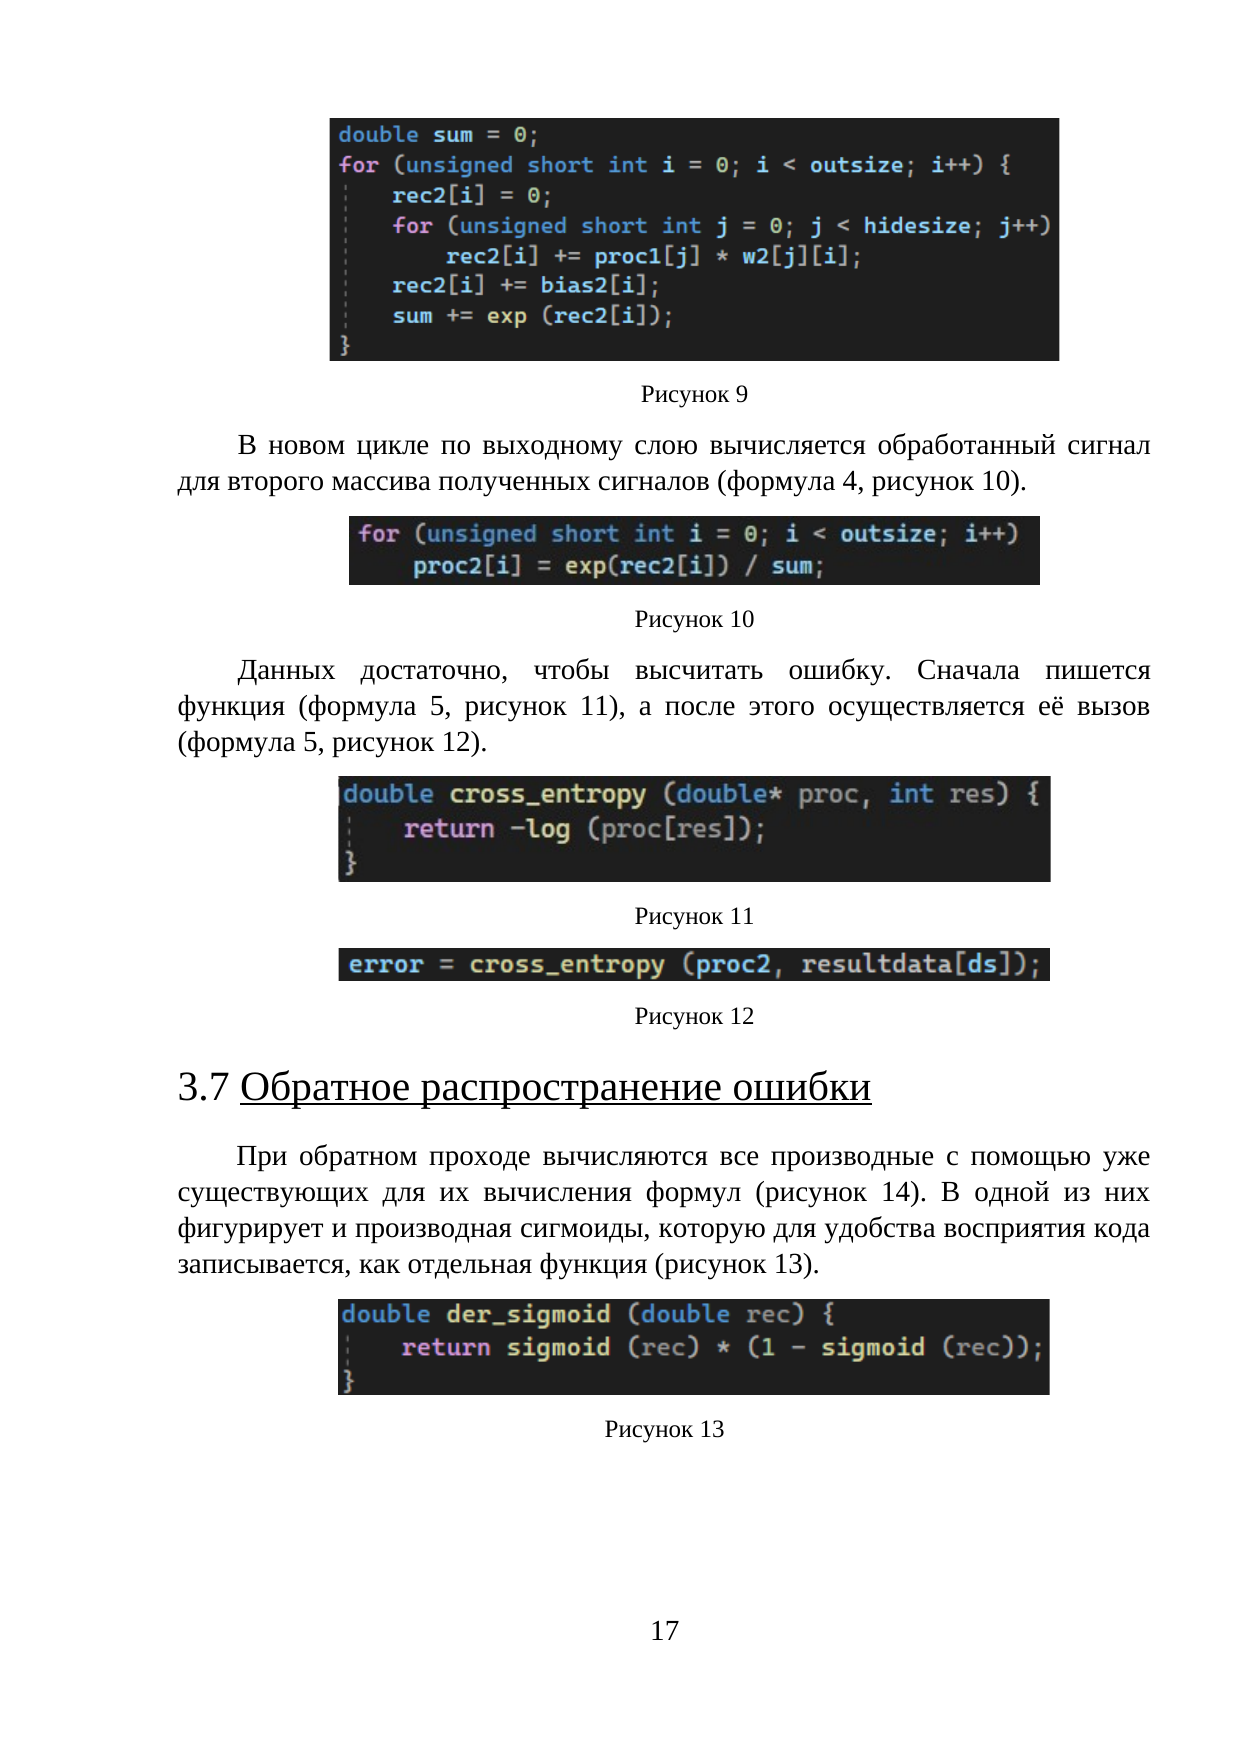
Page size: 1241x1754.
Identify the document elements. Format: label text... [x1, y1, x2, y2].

picture [338, 776, 1051, 882]
text Рисунок 12 [177, 1001, 1152, 1030]
picture [338, 948, 1050, 981]
text Рисунок 13 [177, 1414, 1152, 1443]
picture [338, 1299, 1050, 1395]
text Рисунок 11 [177, 901, 1152, 929]
picture [329, 118, 1060, 361]
subtitle 3.7 Обратное распространение ошибки [177, 1062, 1152, 1109]
text При обратном проходе вычисляются все производные с помощью уже существующих для их вычисления формул (рисунок 14). В одной из них фигурирует и производная сигмоиды, которую для удобства восприятия кода записывается, как отдельная функция (рисунок 13). [177, 1138, 1152, 1280]
text Данных достаточно, чтобы высчитать ошибку. Сначала пишется функция (формула 5, рисунок 11), а после этого осуществляется её вызов (формула 5, рисунок 12). [177, 652, 1152, 758]
picture [349, 516, 1040, 585]
text В новом цикле по выходному слою вычисляется обработанный сигнал для второго массива полученных сигналов (формула 4, рисунок 10). [177, 427, 1152, 497]
text Рисунок 10 [177, 604, 1152, 633]
text Рисунок 9 [177, 379, 1152, 408]
